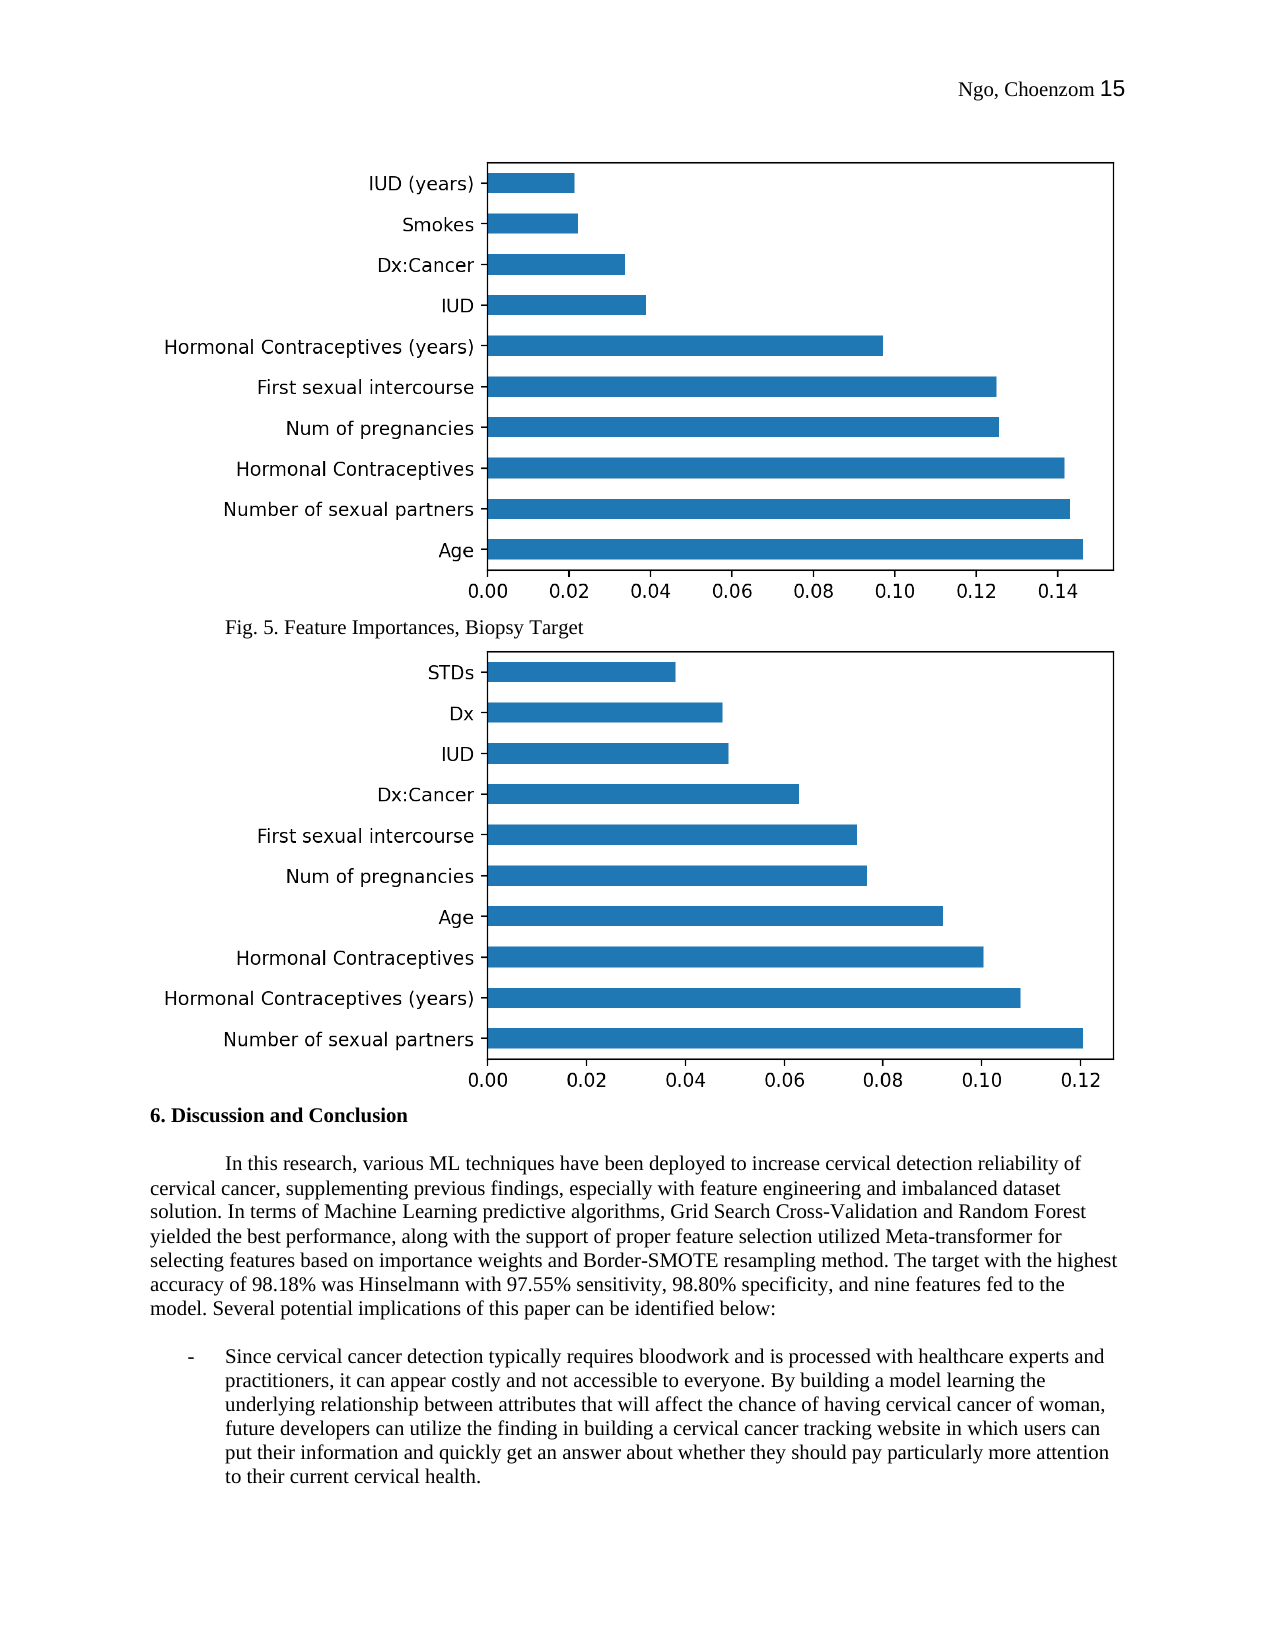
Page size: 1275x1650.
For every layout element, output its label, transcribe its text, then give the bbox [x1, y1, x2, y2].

picture [150, 150, 1125, 615]
text Fig. 5. Feature Importances, Biopsy Target [150, 615, 1125, 638]
picture [150, 638, 1125, 1104]
text In this research, various ML techniques have been deployed to increase cervical detection reliability of cervical cancer, supplementing previous findings, especially with feature engineering and imbalanced dataset solution. In terms of Machine Learning predictive algorithms, Grid Search Cross-Validation and Random Forest yielded the best performance, along with the support of proper feature selection utilized Meta-transformer for selecting features based on importance weights and Border-SMOTE resampling method. The target with the highest accuracy of 98.18% was Hinselmann with 97.55% sensitivity, 98.80% specificity, and nine features fed to the model. Several potential implications of this paper can be identified below: [150, 1151, 1125, 1320]
text 6. Discussion and Conclusion [150, 1104, 1125, 1127]
list Since cervical cancer detection typically requires bloodwork and is processed with healthcare experts and practitioners, it can appear costly and not accessible to everyone. By building a model learning the underlying relationship between attributes that will affect the chance of having cervical cancer of woman, future developers can utilize the finding in building a cervical cancer tracking website in which users can put their information and quickly get an answer about whether they should pay particularly more attention to their current cervical health. [187, 1344, 1125, 1488]
